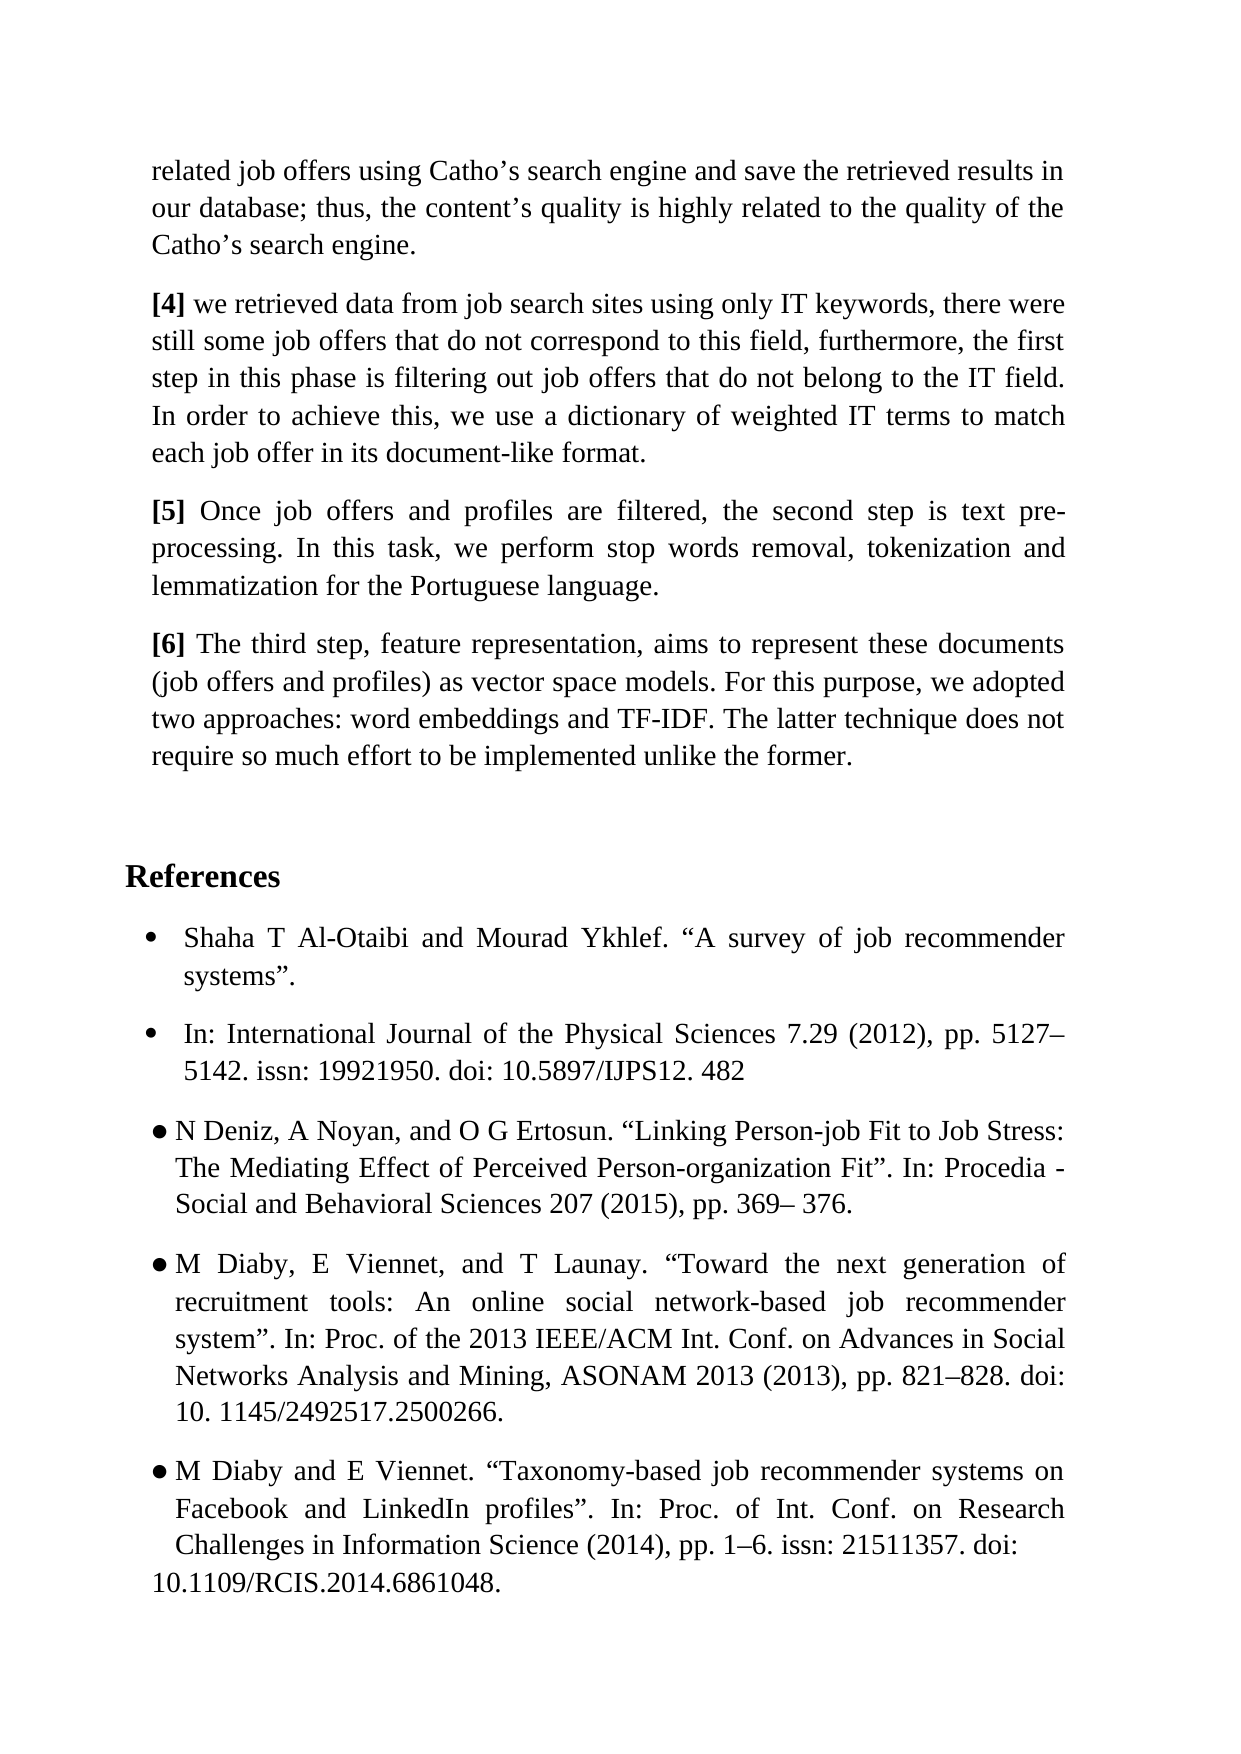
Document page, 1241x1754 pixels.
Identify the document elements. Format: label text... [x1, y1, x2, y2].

list M Diaby, E Viennet, and T Launay. “Toward the next generation of recruitment tools: An online social network-based job recommender system”. In: Proc. of the 2013 IEEE/ACM Int. Conf. on Advances in Social Networks Analysis and Mining, ASONAM 2013 (2013), pp. 821–828. doi: 10. 1145/2492517.2500266. [151, 1245, 1066, 1428]
text 10.1109/RCIS.2014.6861048. [151, 1565, 1190, 1599]
list M Diaby and E Viennet. “Taxonomy-based job recommender systems on Facebook and LinkedIn profiles”. In: Proc. of Int. Conf. on Research Challenges in Information Science (2014), pp. 1–6. issn: 21511357. doi: [151, 1452, 1065, 1560]
text related job offers using Catho’s search engine and save the retrieved results in our database; thus, the content’s quality is highly related to the quality of the Catho’s search engine. [151, 153, 1065, 261]
subtitle References [114, 856, 1190, 894]
list Shaha T Al-Otaibi and Mourad Ykhlef. “A survey of job recommender systems”. [146, 921, 1065, 991]
list we retrieved data from job search sites using only IT keywords, there were still some job offers that do not correspond to this field, furthermore, the first step in this phase is filtering out job offers that do not belong to the IT field. In order to achieve this, we use a dictionary of weighted IT terms to match each job offer in its document-like format. [151, 286, 1066, 468]
list The third step, feature representation, aims to represent these documents (job offers and profiles) as vector space models. For this purpose, we adopted two approaches: word embeddings and TF-IDF. The latter technique does not require so much effort to be implemented unlike the former. [151, 627, 1066, 772]
list Once job offers and profiles are filtered, the second step is text pre- processing. In this task, we perform stop words removal, tokenization and lemmatization for the Portuguese language. [151, 493, 1066, 601]
list In: International Journal of the Physical Sciences 7.29 (2012), pp. 5127–5142. issn: 19921950. doi: 10.5897/IJPS12. 482 [146, 1016, 1066, 1087]
list N Deniz, A Noyan, and O G Ertosun. “Linking Person-job Fit to Job Stress: The Mediating Effect of Perceived Person-organization Fit”. In: Procedia - Social and Behavioral Sciences 207 (2015), pp. 369– 376. [151, 1112, 1066, 1219]
